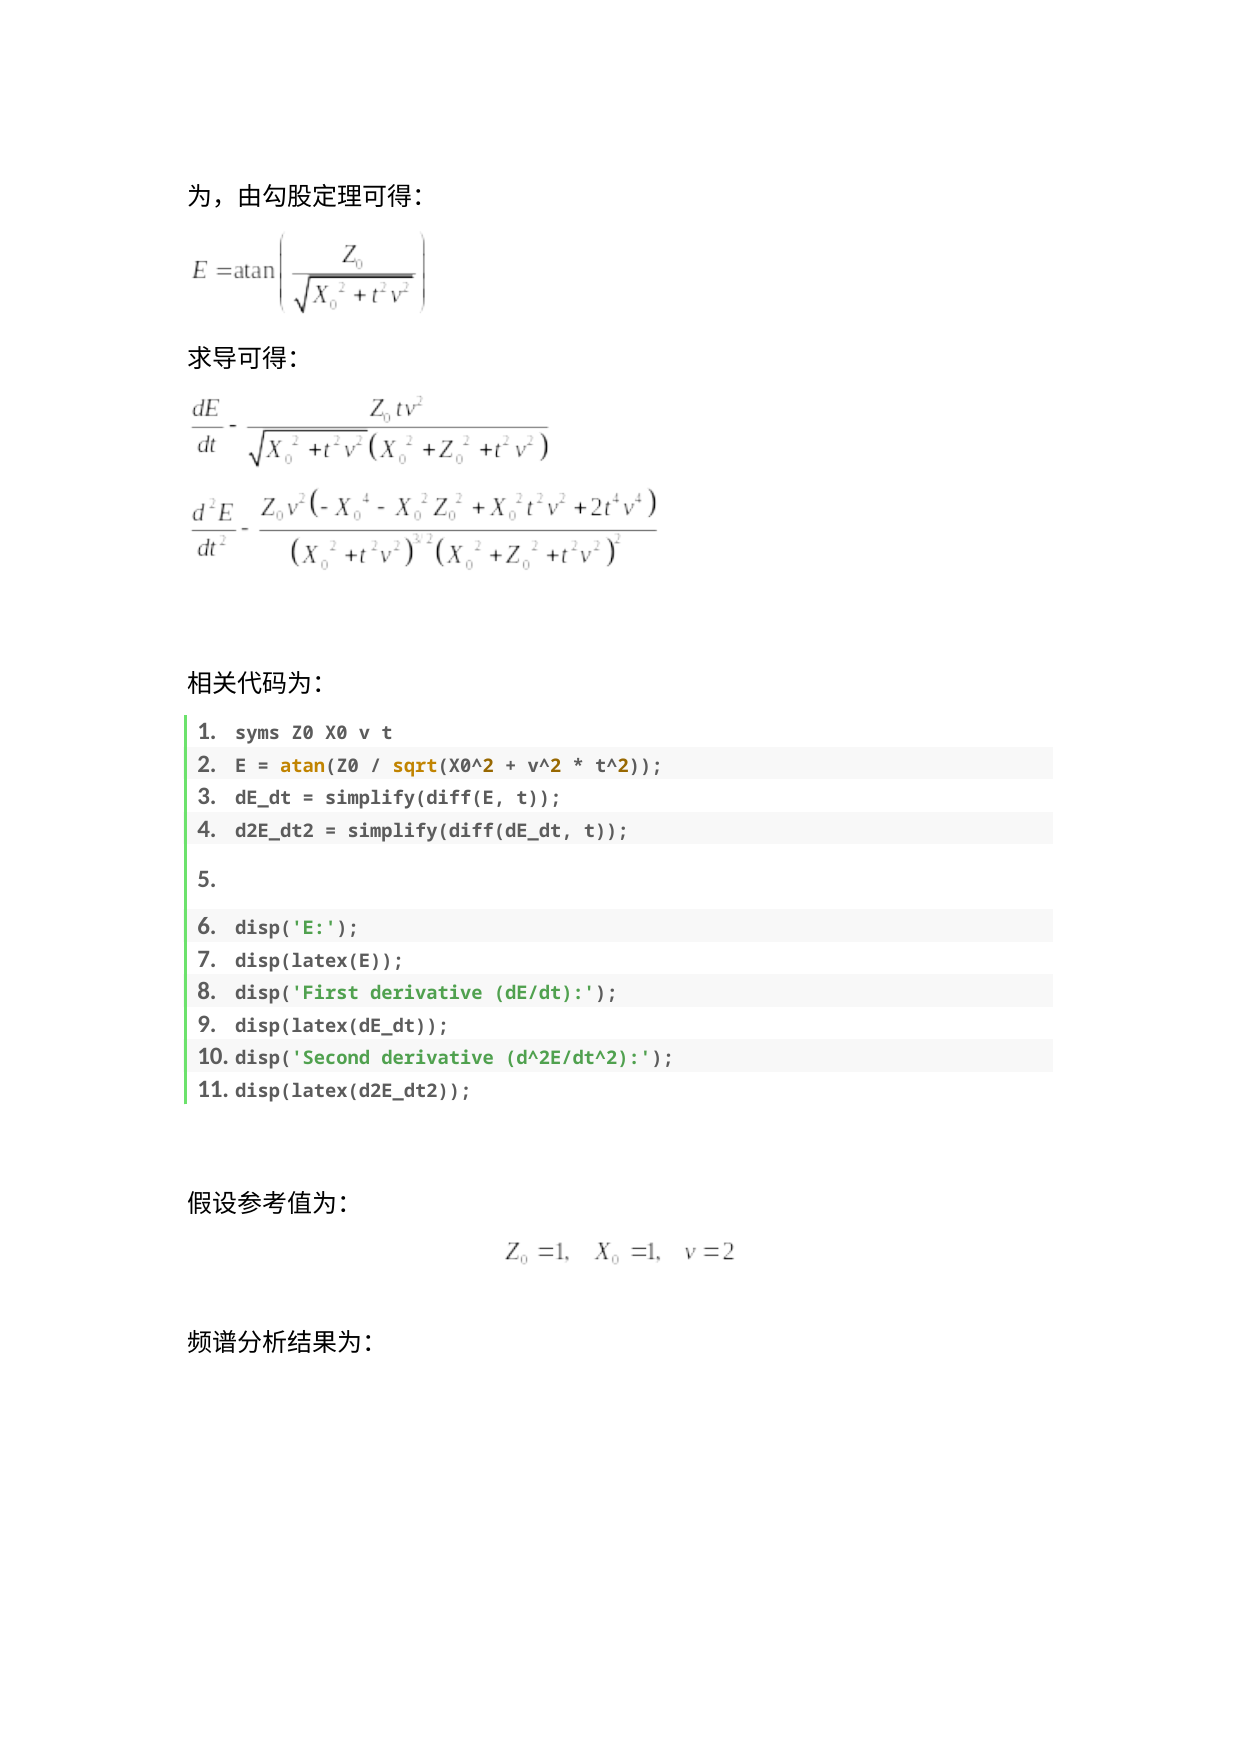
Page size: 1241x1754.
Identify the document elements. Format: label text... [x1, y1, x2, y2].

list disp('E:'); [187, 909, 1053, 942]
list syms Z0 X0 v t [183, 714, 1053, 747]
list disp(latex(d2E_dt2)); [187, 1072, 1053, 1104]
text 频谱分析结果为： [187, 1299, 1053, 1364]
list disp(latex(dE_dt)); [187, 1007, 1053, 1039]
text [187, 162, 1053, 227]
text 相关代码为： [187, 584, 1053, 714]
list disp('Second derivative (d^2E/dt^2):'); [187, 1039, 1053, 1072]
list E = atan(Z0 / sqrt(X0^2 + v^2 * t^2)); [187, 747, 1053, 779]
list d2E_dt2 = simplify(diff(dE_dt, t)); [187, 812, 1053, 844]
list disp(latex(E)); [187, 942, 1053, 974]
list dE_dt = simplify(diff(E, t)); [187, 779, 1053, 812]
text 假设参考值为： [187, 1104, 1053, 1234]
text 求导可得： [187, 324, 1053, 389]
list disp('First derivative (dE/dt):'); [187, 974, 1053, 1007]
